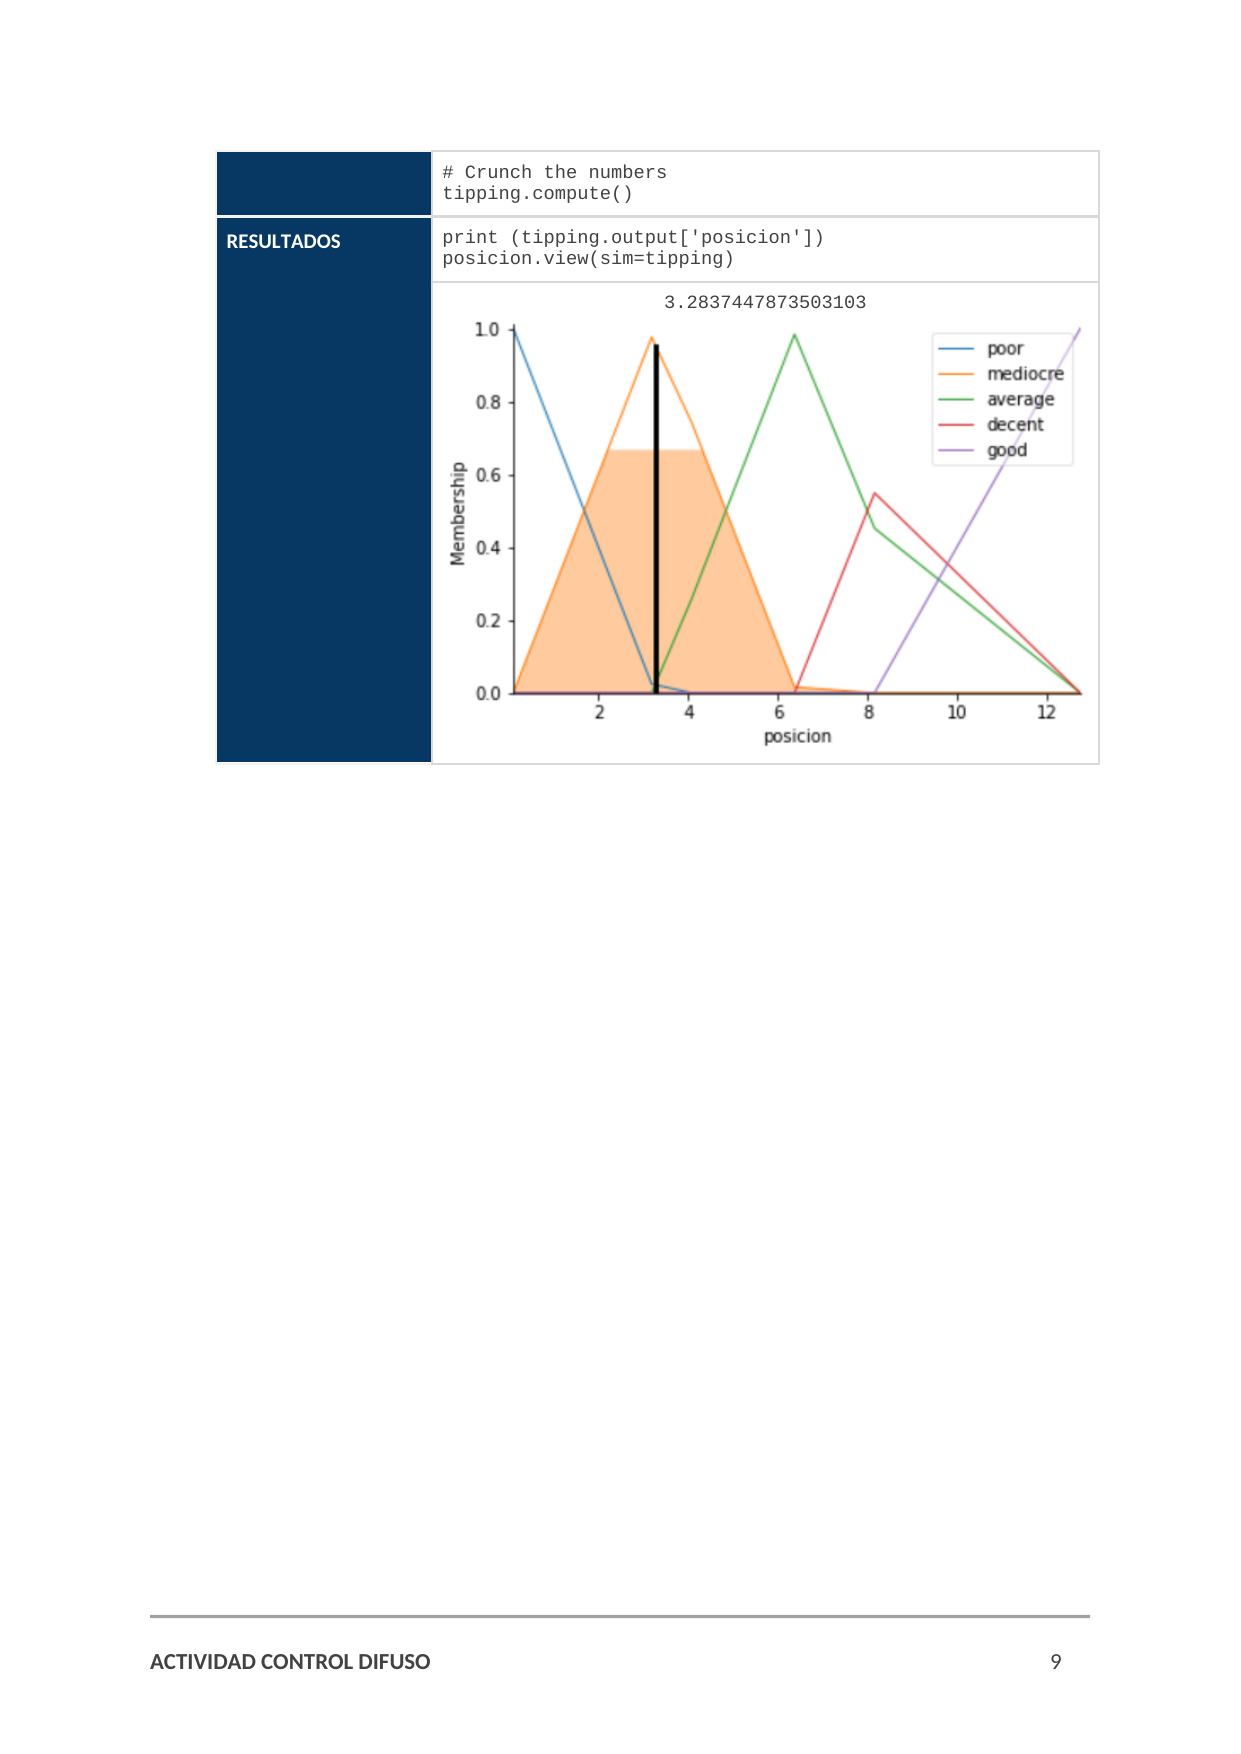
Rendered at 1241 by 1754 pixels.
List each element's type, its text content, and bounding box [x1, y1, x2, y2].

table_cell RESULTADOS [217, 218, 431, 762]
picture [442, 314, 1088, 752]
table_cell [433, 152, 1098, 215]
table_cell print (tipping.output['posicion']) posicion.view(sim=tipping) [433, 218, 1098, 281]
table_cell 3.2837447873503103 [433, 283, 1098, 762]
